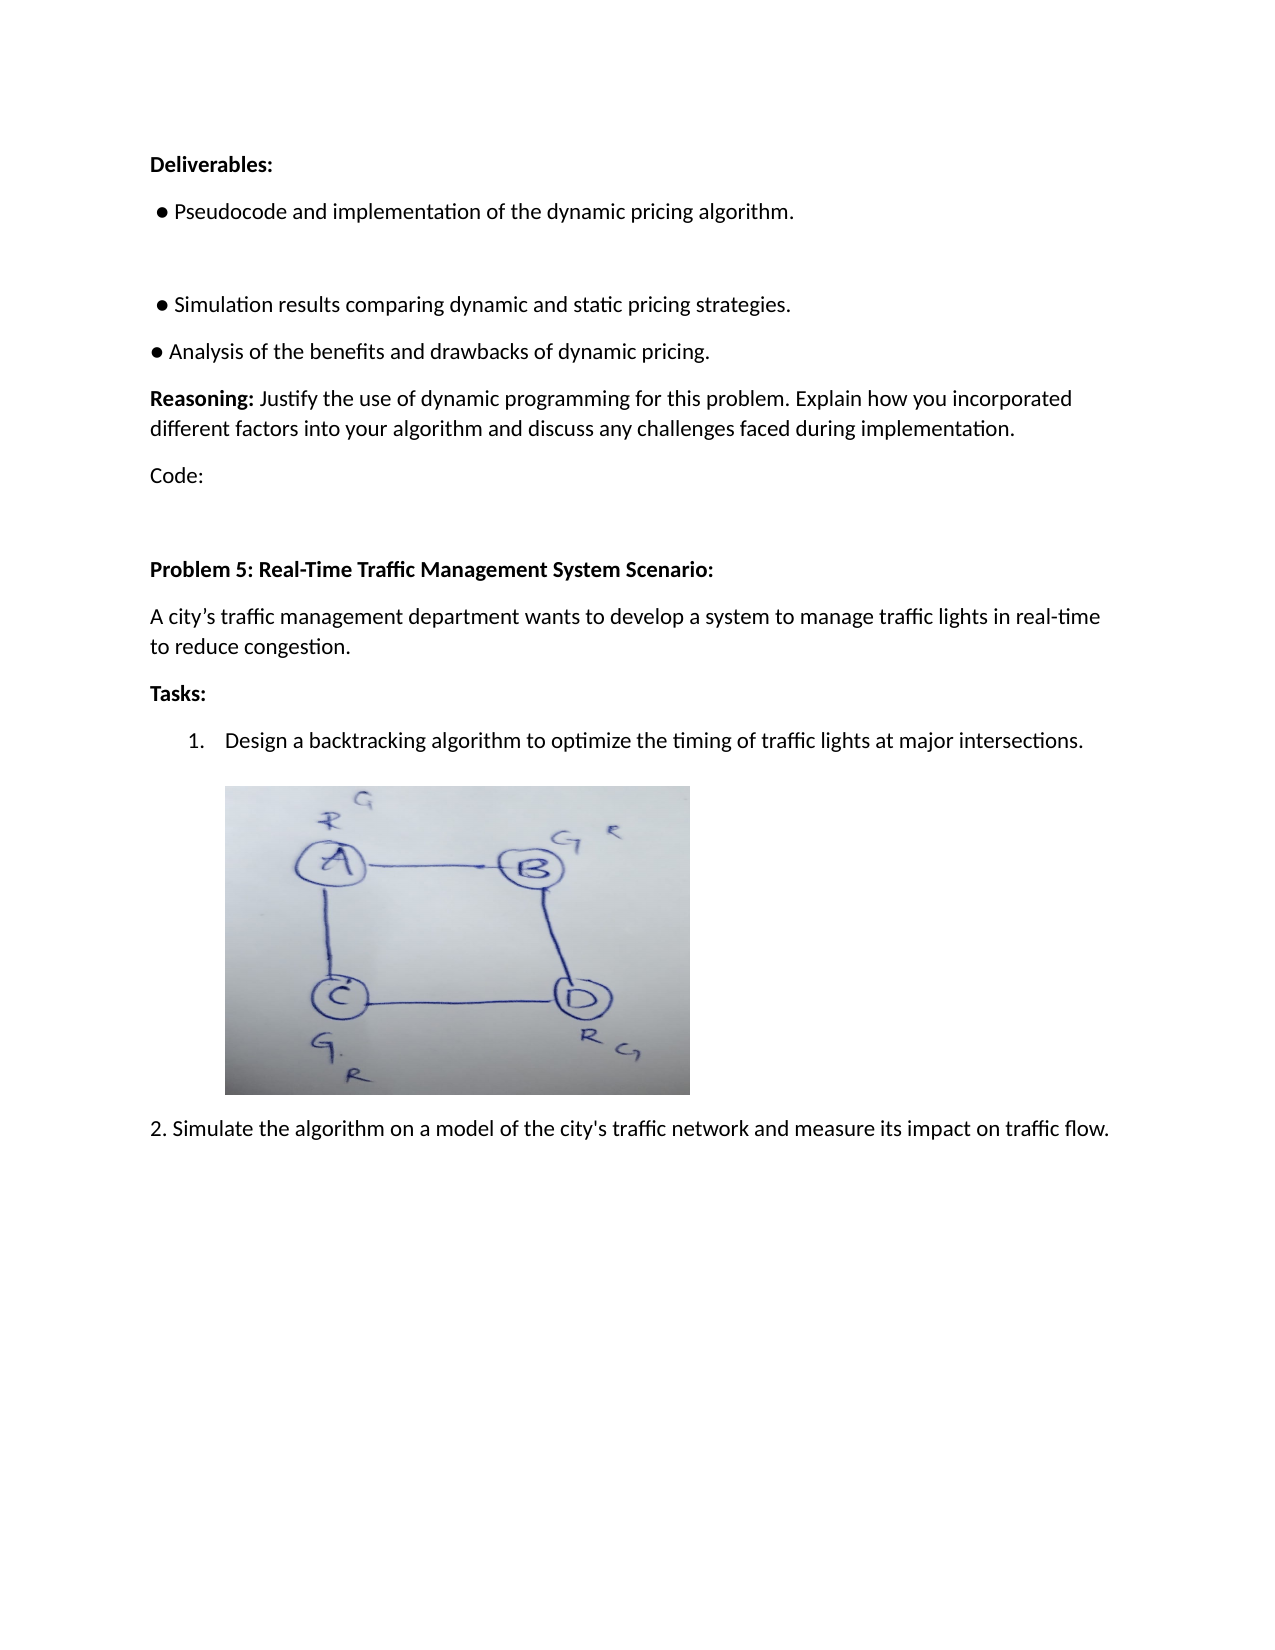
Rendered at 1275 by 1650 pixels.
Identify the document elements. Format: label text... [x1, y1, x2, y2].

text ● Pseudocode and implementation of the dynamic pricing algorithm. [150, 197, 1125, 225]
text Deliverables: [150, 150, 1125, 178]
text Code: [150, 461, 1125, 489]
text ● Simulation results comparing dynamic and static pricing strategies. [150, 291, 1125, 319]
list Design a backtracking algorithm to optimize the timing of traffic lights at major intersections. [187, 726, 1125, 754]
text A city’s traffic management department wants to develop a system to manage traffic lights in real-time to reduce congestion. [150, 602, 1125, 660]
text Problem 5: Real-Time Traffic Management System Scenario: [150, 555, 1125, 583]
text ● Analysis of the benefits and drawbacks of dynamic pricing. [150, 337, 1125, 366]
picture [225, 786, 690, 1095]
text Reasoning: Justify the use of dynamic programming for this problem. Explain how you incorporated different factors into your algorithm and discuss any challenges faced during implementation. [150, 384, 1125, 443]
text Tasks: [150, 679, 1125, 707]
text 2. Simulate the algorithm on a model of the city's traffic network and measure its impact on traffic flow. [150, 1114, 1125, 1142]
